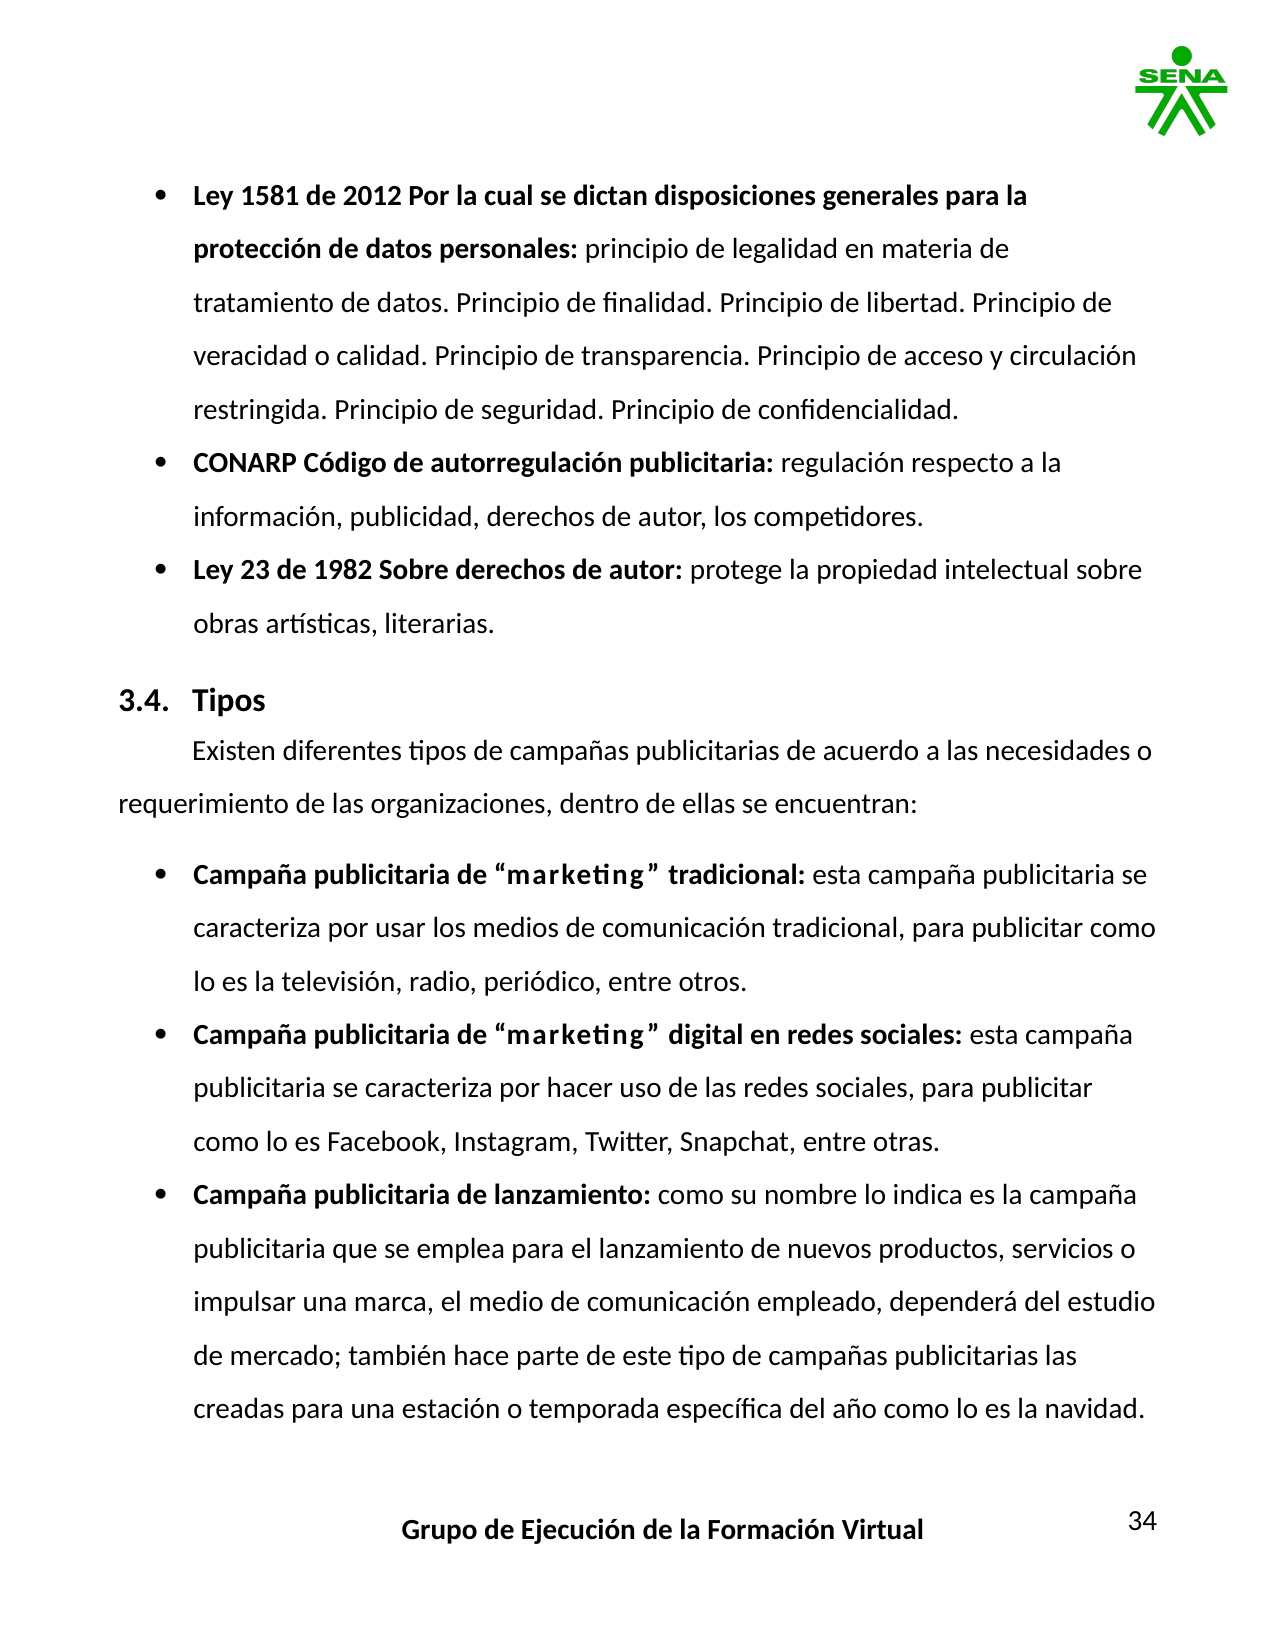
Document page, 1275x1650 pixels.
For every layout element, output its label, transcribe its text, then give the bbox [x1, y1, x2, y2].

subtitle Tipos [118, 679, 1157, 720]
picture [1135, 46, 1228, 136]
text Existen diferentes tipos de campañas publicitarias de acuerdo a las necesidades o requerimiento de las organizaciones, dentro de ellas se encuentran: [118, 732, 1157, 821]
list CONARP Código de autorregulación publicitaria: regulación respecto a la información, publicidad, derechos de autor, los competidores. [156, 444, 1157, 533]
list Campaña publicitaria de lanzamiento: como su nombre lo indica es la campaña publicitaria que se emplea para el lanzamiento de nuevos productos, servicios o impulsar una marca, el medio de comunicación empleado, dependerá del estudio de mercado; también hace parte de este tipo de campañas publicitarias las creadas para una estación o temporada específica del año como lo es la navidad. [156, 1176, 1157, 1426]
list Ley 23 de 1982 Sobre derechos de autor: protege la propiedad intelectual sobre obras artísticas, literarias. [156, 551, 1157, 640]
list Campaña publicitaria de “marketing” tradicional: esta campaña publicitaria se caracteriza por usar los medios de comunicación tradicional, para publicitar como lo es la televisión, radio, periódico, entre otros. [156, 856, 1157, 998]
list Campaña publicitaria de “marketing” digital en redes sociales: esta campaña publicitaria se caracteriza por hacer uso de las redes sociales, para publicitar como lo es Facebook, Instagram, Twitter, Snapchat, entre otras. [156, 1016, 1157, 1158]
